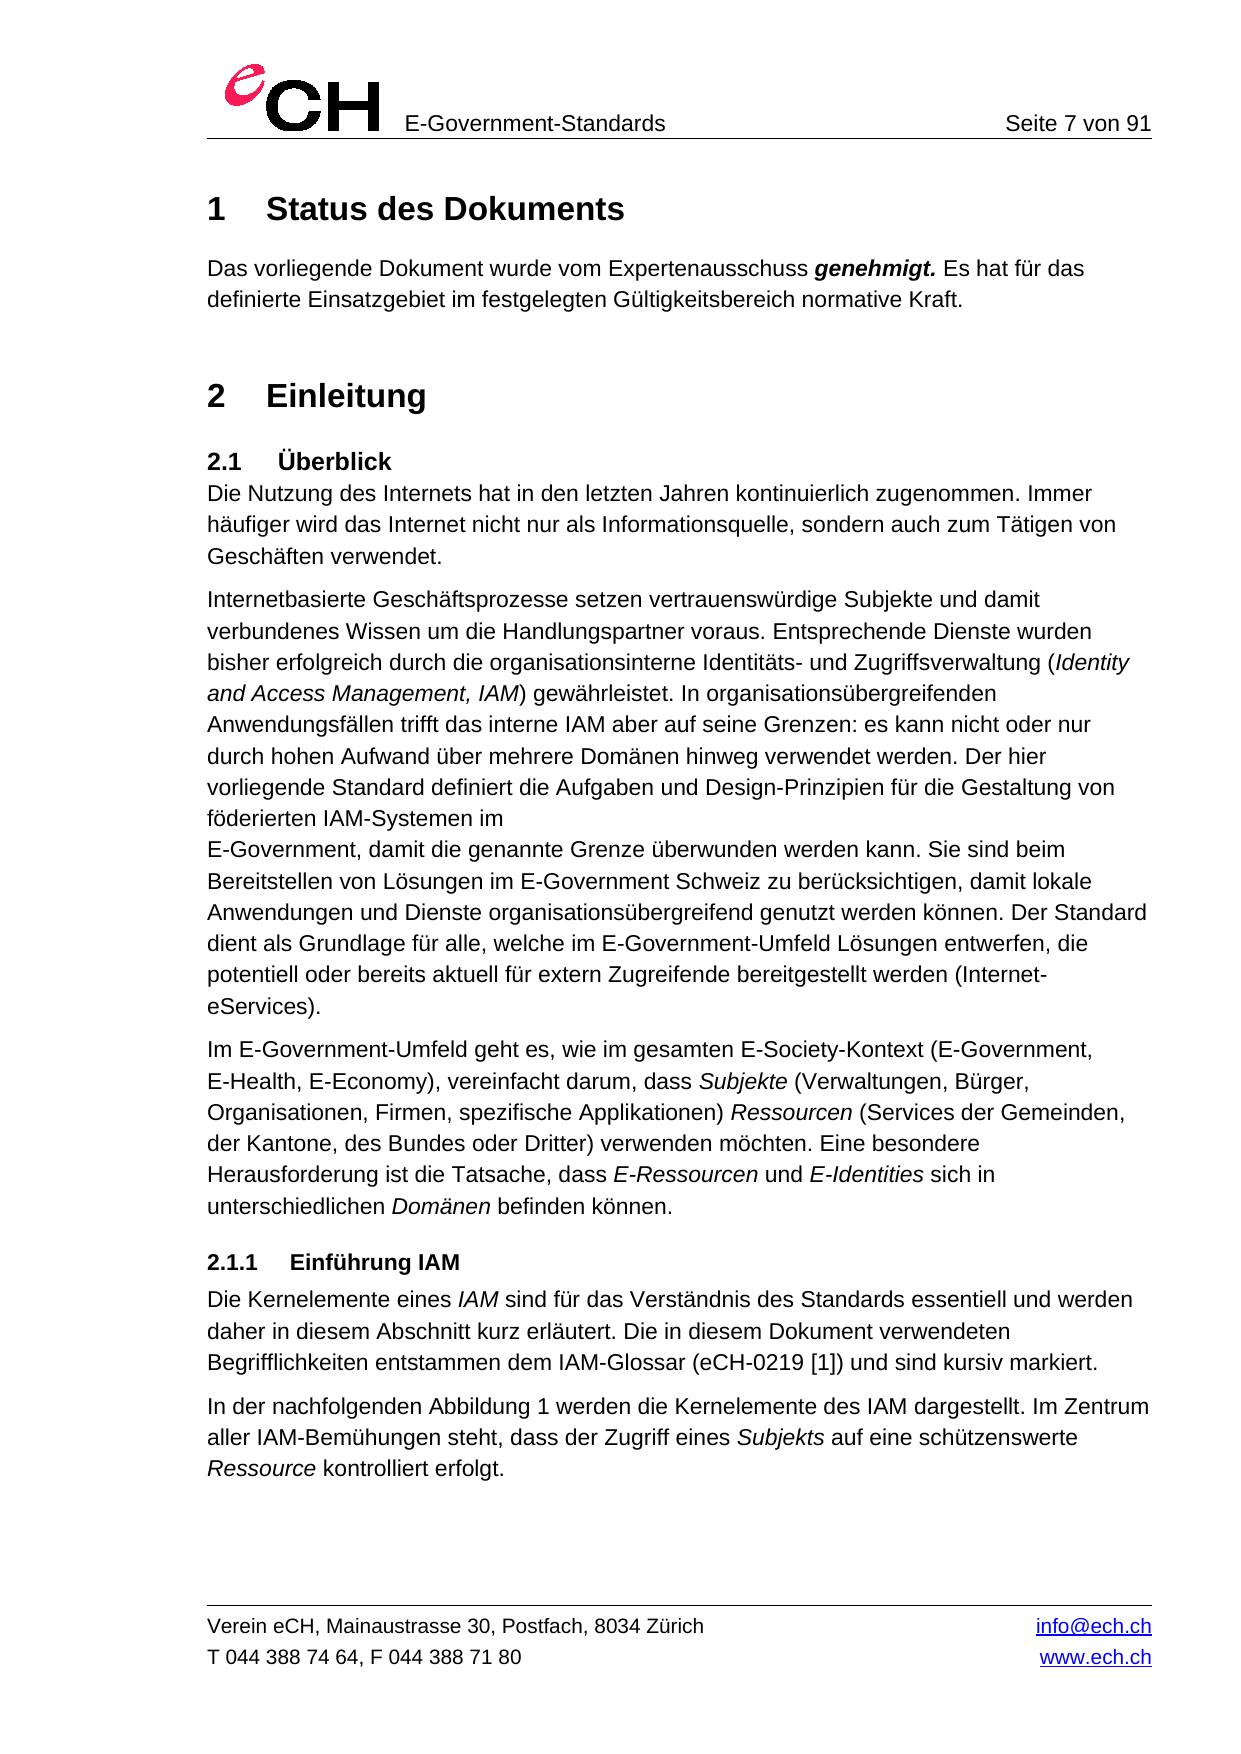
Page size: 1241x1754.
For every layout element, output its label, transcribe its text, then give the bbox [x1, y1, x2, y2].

subtitle Status des Dokuments [207, 195, 1152, 227]
text Internetbasierte Geschäftsprozesse setzen vertrauenswürdige Subjekte und damit verbundenes Wissen um die Handlungspartner voraus. Entsprechende Dienste wurden bisher erfolgreich durch die organisationsinterne Identitäts- und Zugriffsverwaltung (Identity and Access Management, IAM) gewährleistet. In organisationsübergreifenden Anwendungsfällen trifft das interne IAM aber auf seine Grenzen: es kann nicht oder nur durch hohen Aufwand über mehrere Domänen hinweg verwendet werden. Der hier vorliegende Standard definiert die Aufgaben und Design-Prinzipien für die Gestaltung von föderierten IAM-Systemen im E-Government, damit die genannte Grenze überwunden werden kann. Sie sind beim Bereitstellen von Lösungen im E-Government Schweiz zu berücksichtigen, damit lokale Anwendungen und Dienste organisationsübergreifend genutzt werden können. Der Standard dient als Grundlage für alle, welche im E-Government-Umfeld Lösungen entwerfen, die potentiell oder bereits aktuell für extern Zugreifende bereitgestellt werden (Internet-eServices). [207, 583, 1152, 1020]
text Die Nutzung des Internets hat in den letzten Jahren kontinuierlich zugenommen. Immer häufiger wird das Internet nicht nur als Informationsquelle, sondern auch zum Tätigen von Geschäften verwendet. [207, 477, 1152, 570]
subtitle Einführung IAM [207, 1245, 1152, 1277]
text Das vorliegende Dokument wurde vom Expertenausschuss genehmigt. Es hat für das definierte Einsatzgebiet im festgelegten Gültigkeitsbereich normative Kraft. [207, 252, 1152, 314]
text Die Kernelemente eines IAM sind für das Verständnis des Standards essentiell und werden daher in diesem Abschnitt kurz erläutert. Die in diesem Dokument verwendeten Begrifflichkeiten entstammen dem IAM-Glossar (eCH-0219 [1]) und sind kursiv markiert. [207, 1283, 1152, 1377]
subtitle Überblick [207, 445, 1152, 477]
subtitle Einleitung [207, 383, 1152, 414]
text In der nachfolgenden Abbildung 1 werden die Kernelemente des IAM dargestellt. Im Zentrum aller IAM-Bemühungen steht, dass der Zugriff eines Subjekts auf eine schützenswerte Ressource kontrolliert erfolgt. [207, 1389, 1152, 1483]
text Im E-Government-Umfeld geht es, wie im gesamten E-Society-Kontext (E-Government, E-Health, E-Economy), vereinfacht darum, dass Subjekte (Verwaltungen, Bürger, Organisationen, Firmen, spezifische Applikationen) Ressourcen (Services der Gemeinden, der Kantone, des Bundes oder Dritter) verwenden möchten. Eine besondere Herausforderung ist die Tatsache, dass E-Ressourcen und E-Identities sich in unterschiedlichen Domänen befinden können. [207, 1033, 1152, 1220]
